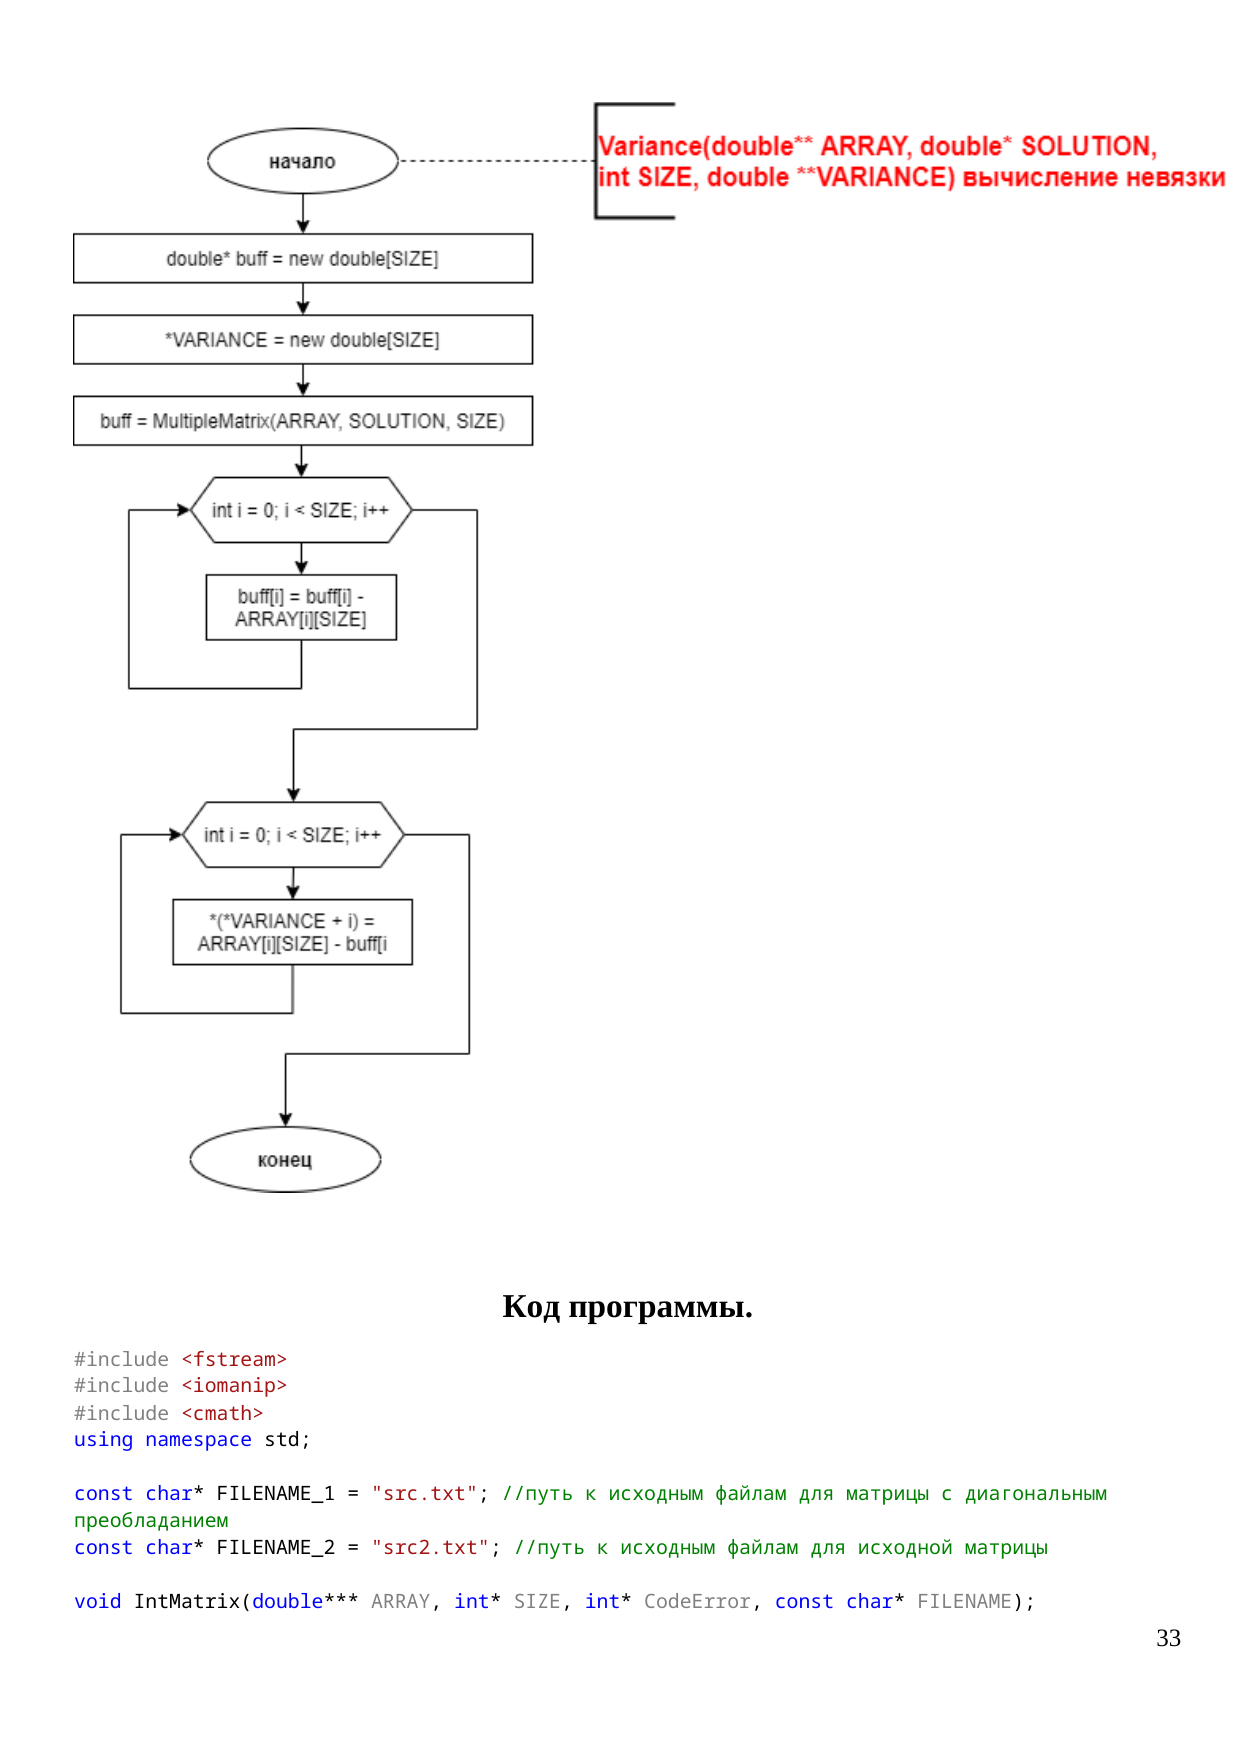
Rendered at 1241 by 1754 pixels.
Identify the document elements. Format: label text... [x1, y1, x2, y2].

text #include <cmath> [74, 1399, 1181, 1426]
text #include <iomanip> [74, 1372, 1181, 1399]
text void IntMatrix(double*** ARRAY, int* SIZE, int* CodeError, const char* FILENAME); [74, 1588, 1181, 1614]
text const char* FILENAME_1 = "src.txt"; //путь к исходным файлам для матрицы с диагональным преобладанием [74, 1480, 1181, 1534]
text const char* FILENAME_2 = "src2.txt"; //путь к исходным файлам для исходной матрицы [74, 1534, 1181, 1561]
text #include <fstream> [74, 1345, 1181, 1372]
picture [73, 102, 1227, 1193]
text using namespace std; [74, 1426, 1181, 1453]
text Код программы. [74, 1287, 1181, 1325]
